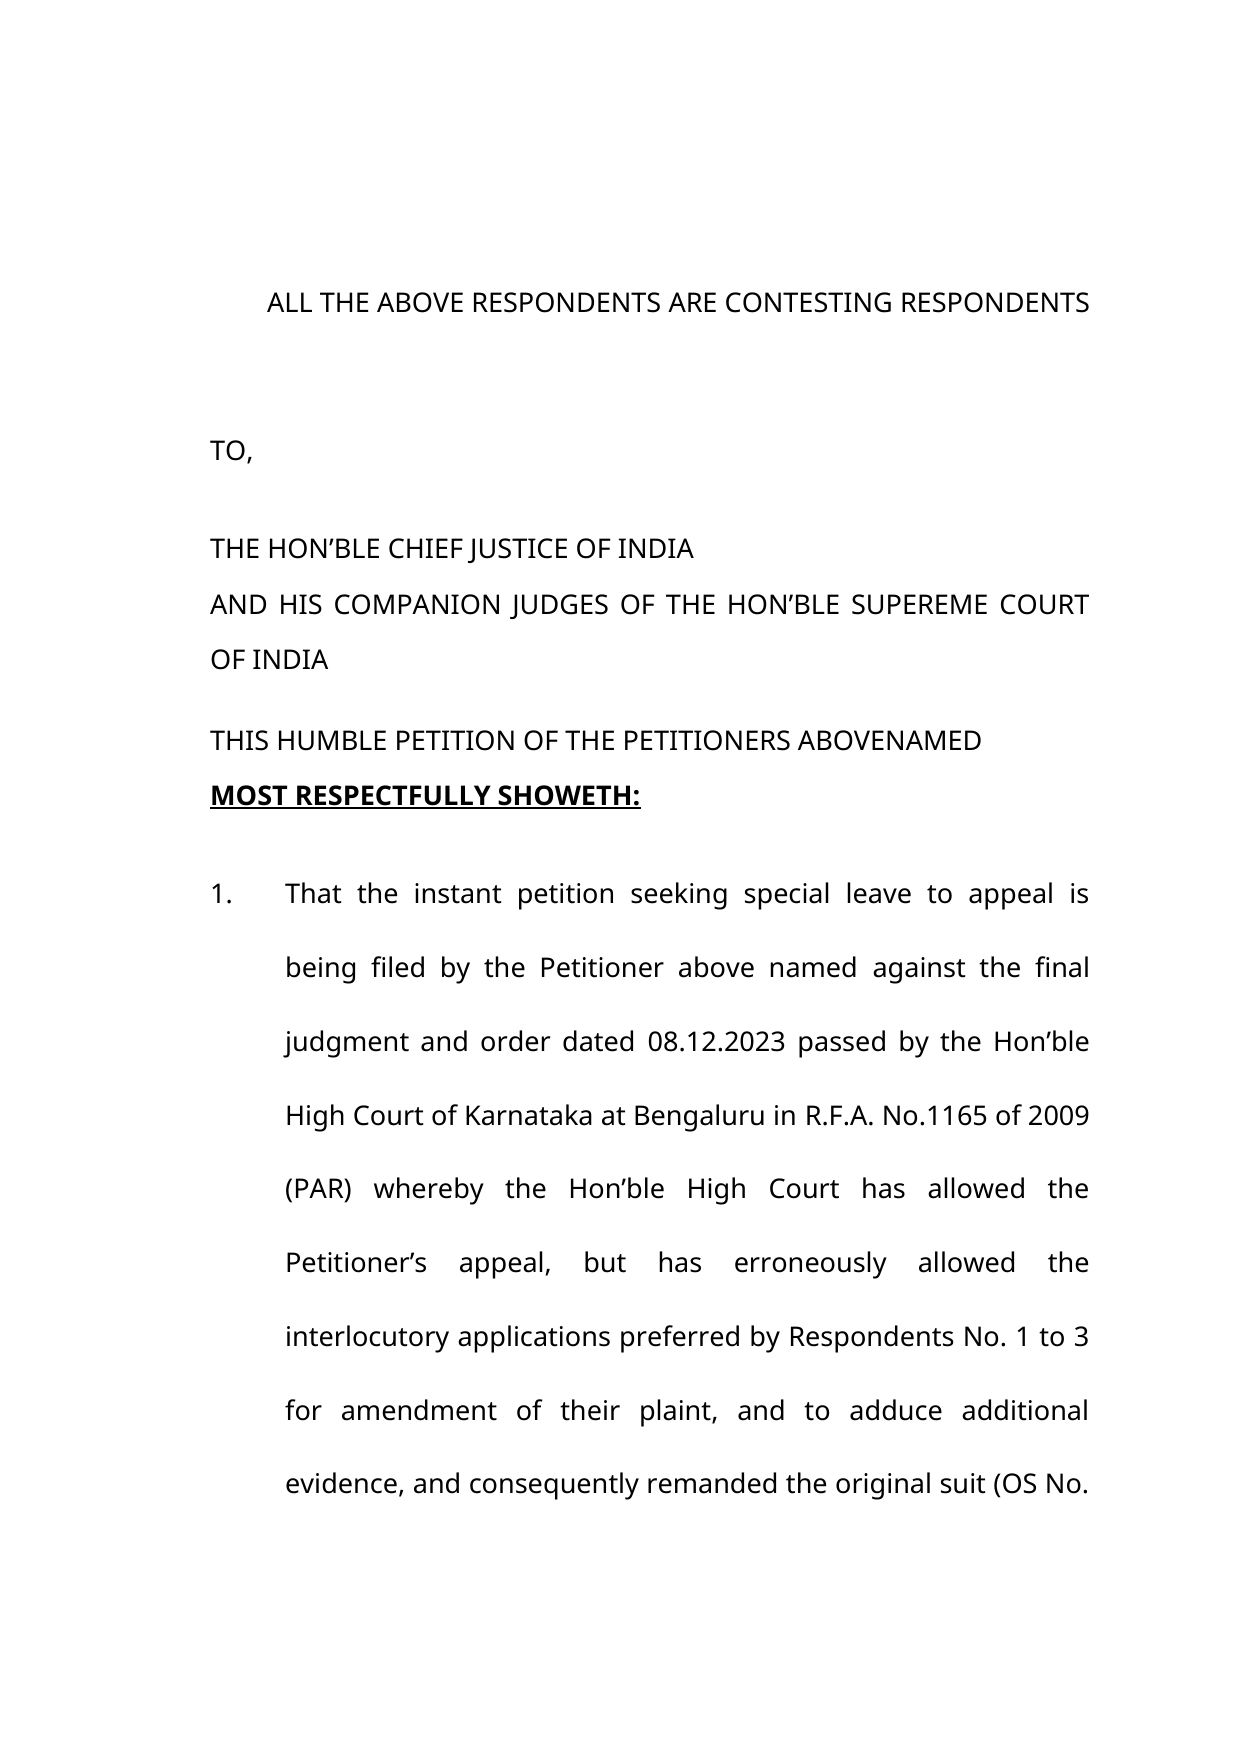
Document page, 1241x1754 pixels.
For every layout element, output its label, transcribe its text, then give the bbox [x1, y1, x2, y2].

text THIS HUMBLE PETITION OF THE PETITIONERS ABOVENAMED [210, 721, 1090, 758]
text AND HIS COMPANION JUDGES OF THE HON’BLE SUPEREME COURT OF INDIA [210, 585, 1090, 677]
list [210, 875, 1090, 1502]
text ALL THE ABOVE RESPONDENTS ARE CONTESTING RESPONDENTS [210, 284, 1090, 321]
text MOST RESPECTFULLY SHOWETH: [210, 776, 1090, 813]
text TO, [210, 431, 1090, 468]
text THE HON’BLE CHIEF JUSTICE OF INDIA [210, 530, 1090, 567]
